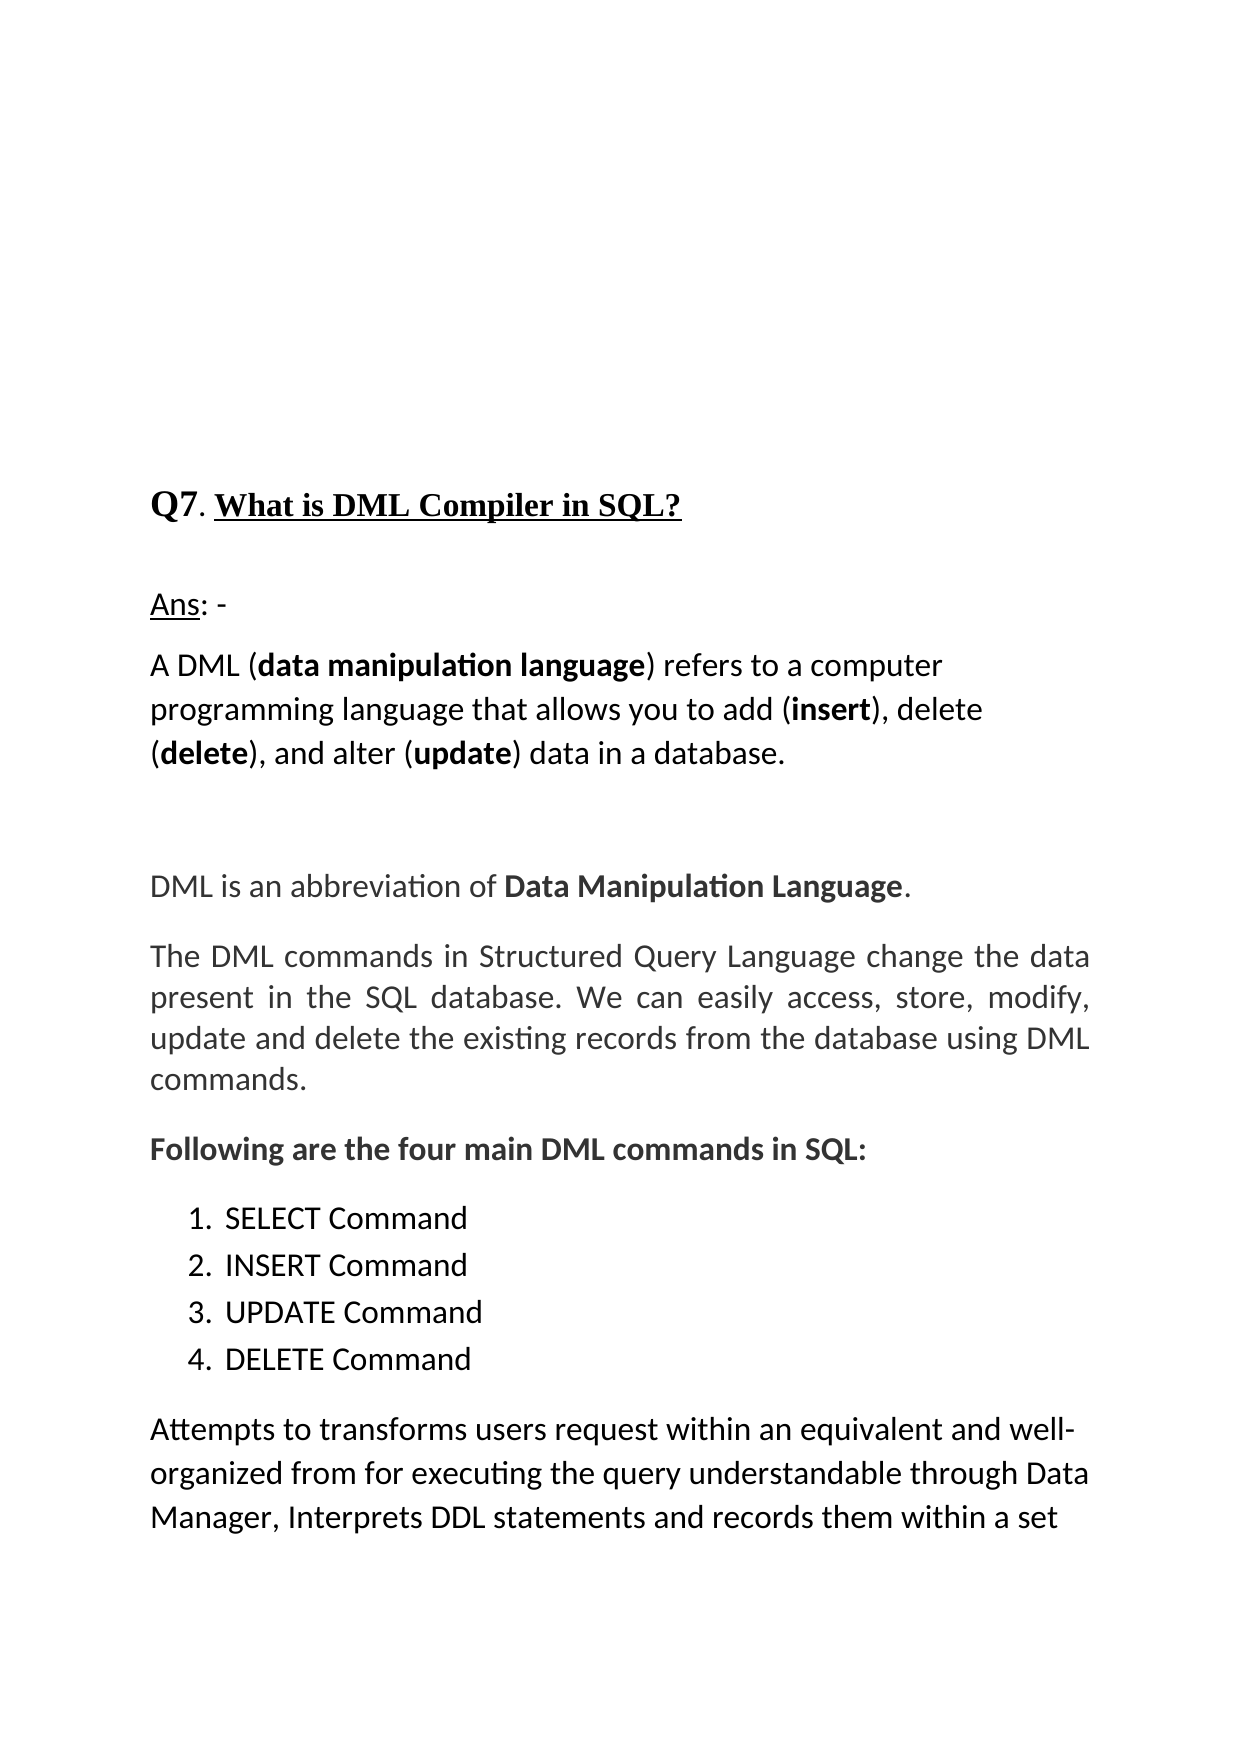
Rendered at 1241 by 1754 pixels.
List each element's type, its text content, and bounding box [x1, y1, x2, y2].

text Ans: - [150, 583, 1090, 624]
text Following are the four main DML commands in SQL: [150, 1127, 1090, 1168]
text The DML commands in Structured Query Language change the data present in the SQL database. We can easily access, store, modify, update and delete the existing records from the database using DML commands. [150, 935, 1090, 1098]
list DELETE Command [187, 1338, 1090, 1379]
list SELECT Command [187, 1197, 1090, 1238]
text DML is an abbreviation of Data Manipulation Language. [150, 866, 1090, 906]
list INSERT Command [187, 1244, 1090, 1285]
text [150, 1408, 1090, 1537]
text Q7. What is DML Compiler in SQL? [150, 482, 1090, 525]
text A DML (data manipulation language) refers to a computer programming language that allows you to add (insert), delete (delete), and alter (update) data in a database. [150, 644, 1090, 772]
list UPDATE Command [187, 1291, 1090, 1332]
